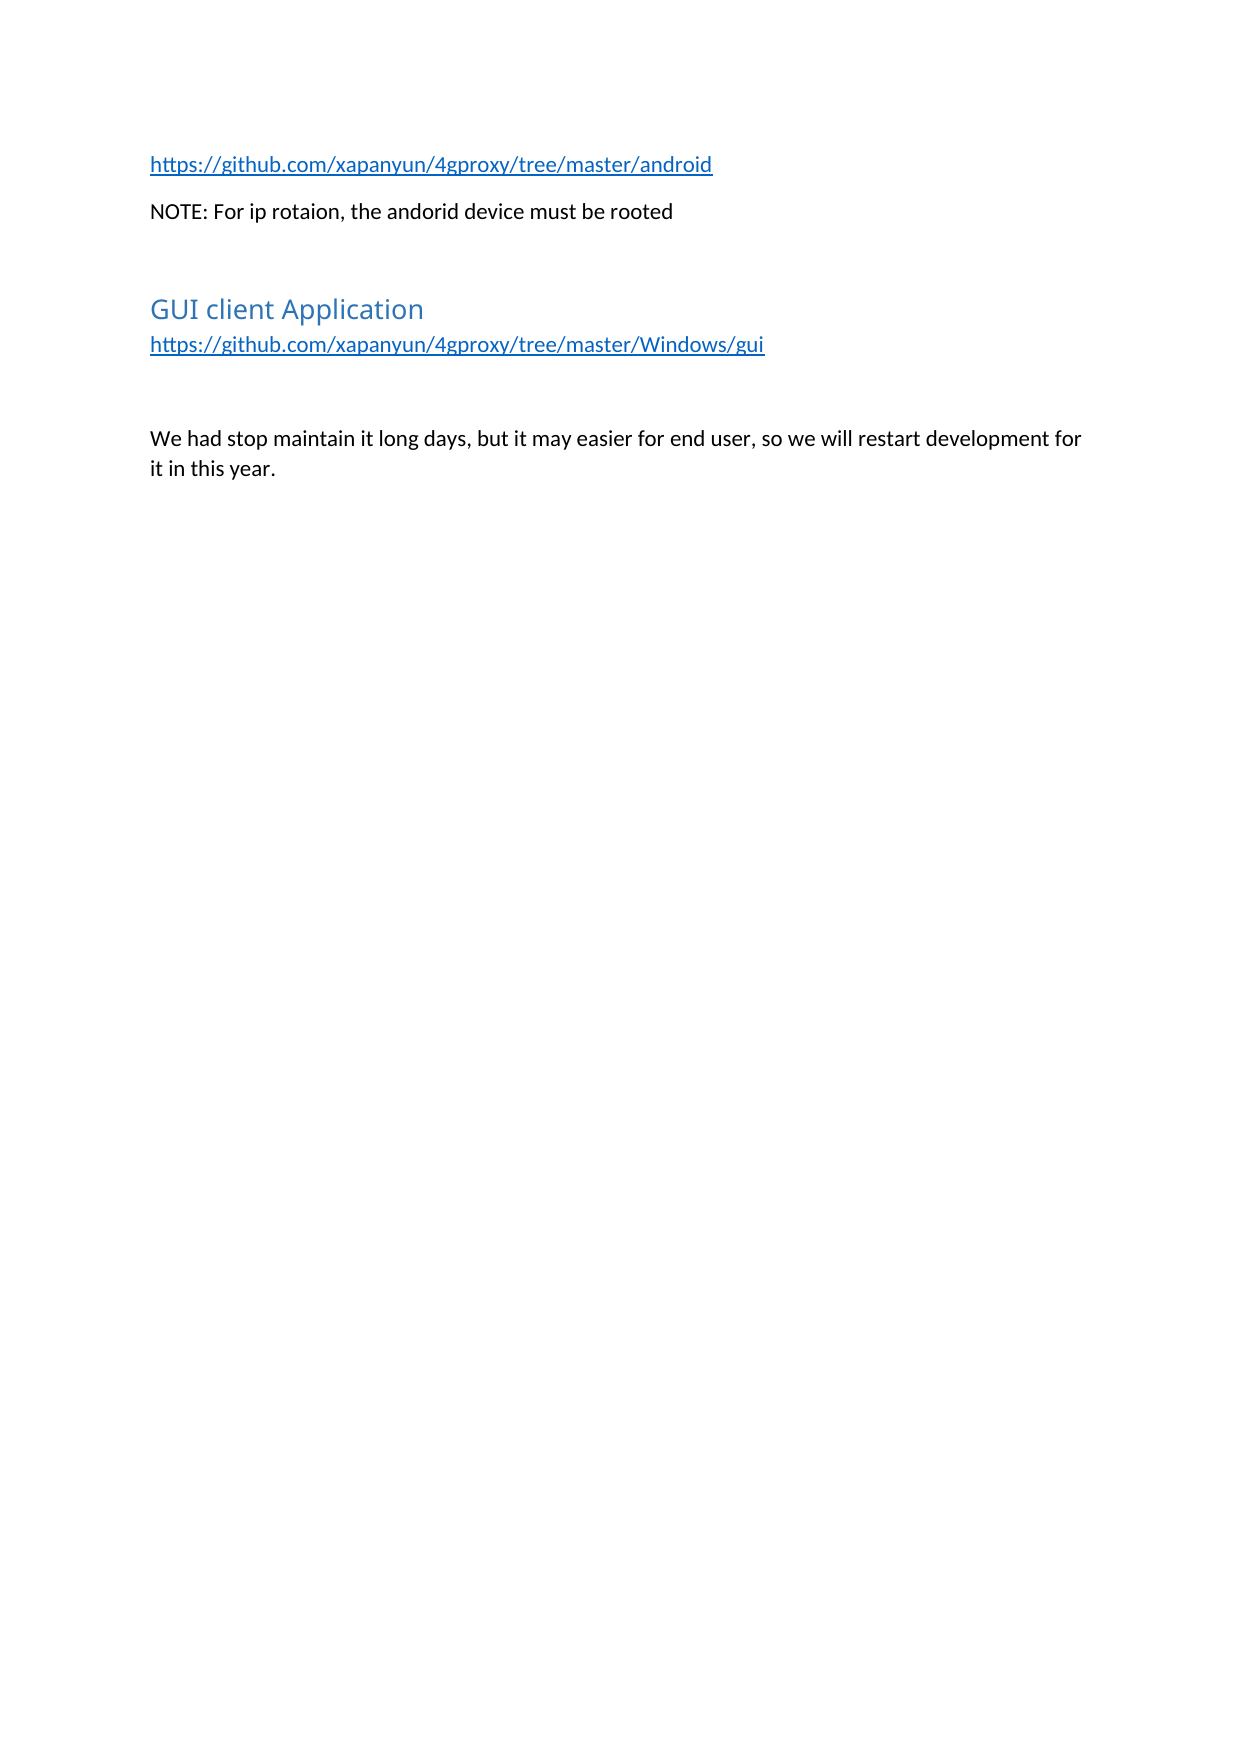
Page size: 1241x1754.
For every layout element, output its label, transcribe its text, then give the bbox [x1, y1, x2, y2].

text We had stop maintain it long days, but it may easier for end user, so we will restart development for it in this year. [150, 424, 1090, 482]
text https://github.com/xapanyun/4gproxy/tree/master/android [150, 150, 1090, 178]
text https://github.com/xapanyun/4gproxy/tree/master/Windows/gui [150, 330, 1090, 358]
text NOTE: For ip rotaion, the andorid device must be rooted [150, 197, 1090, 225]
subtitle GUI client Application [150, 291, 1090, 327]
